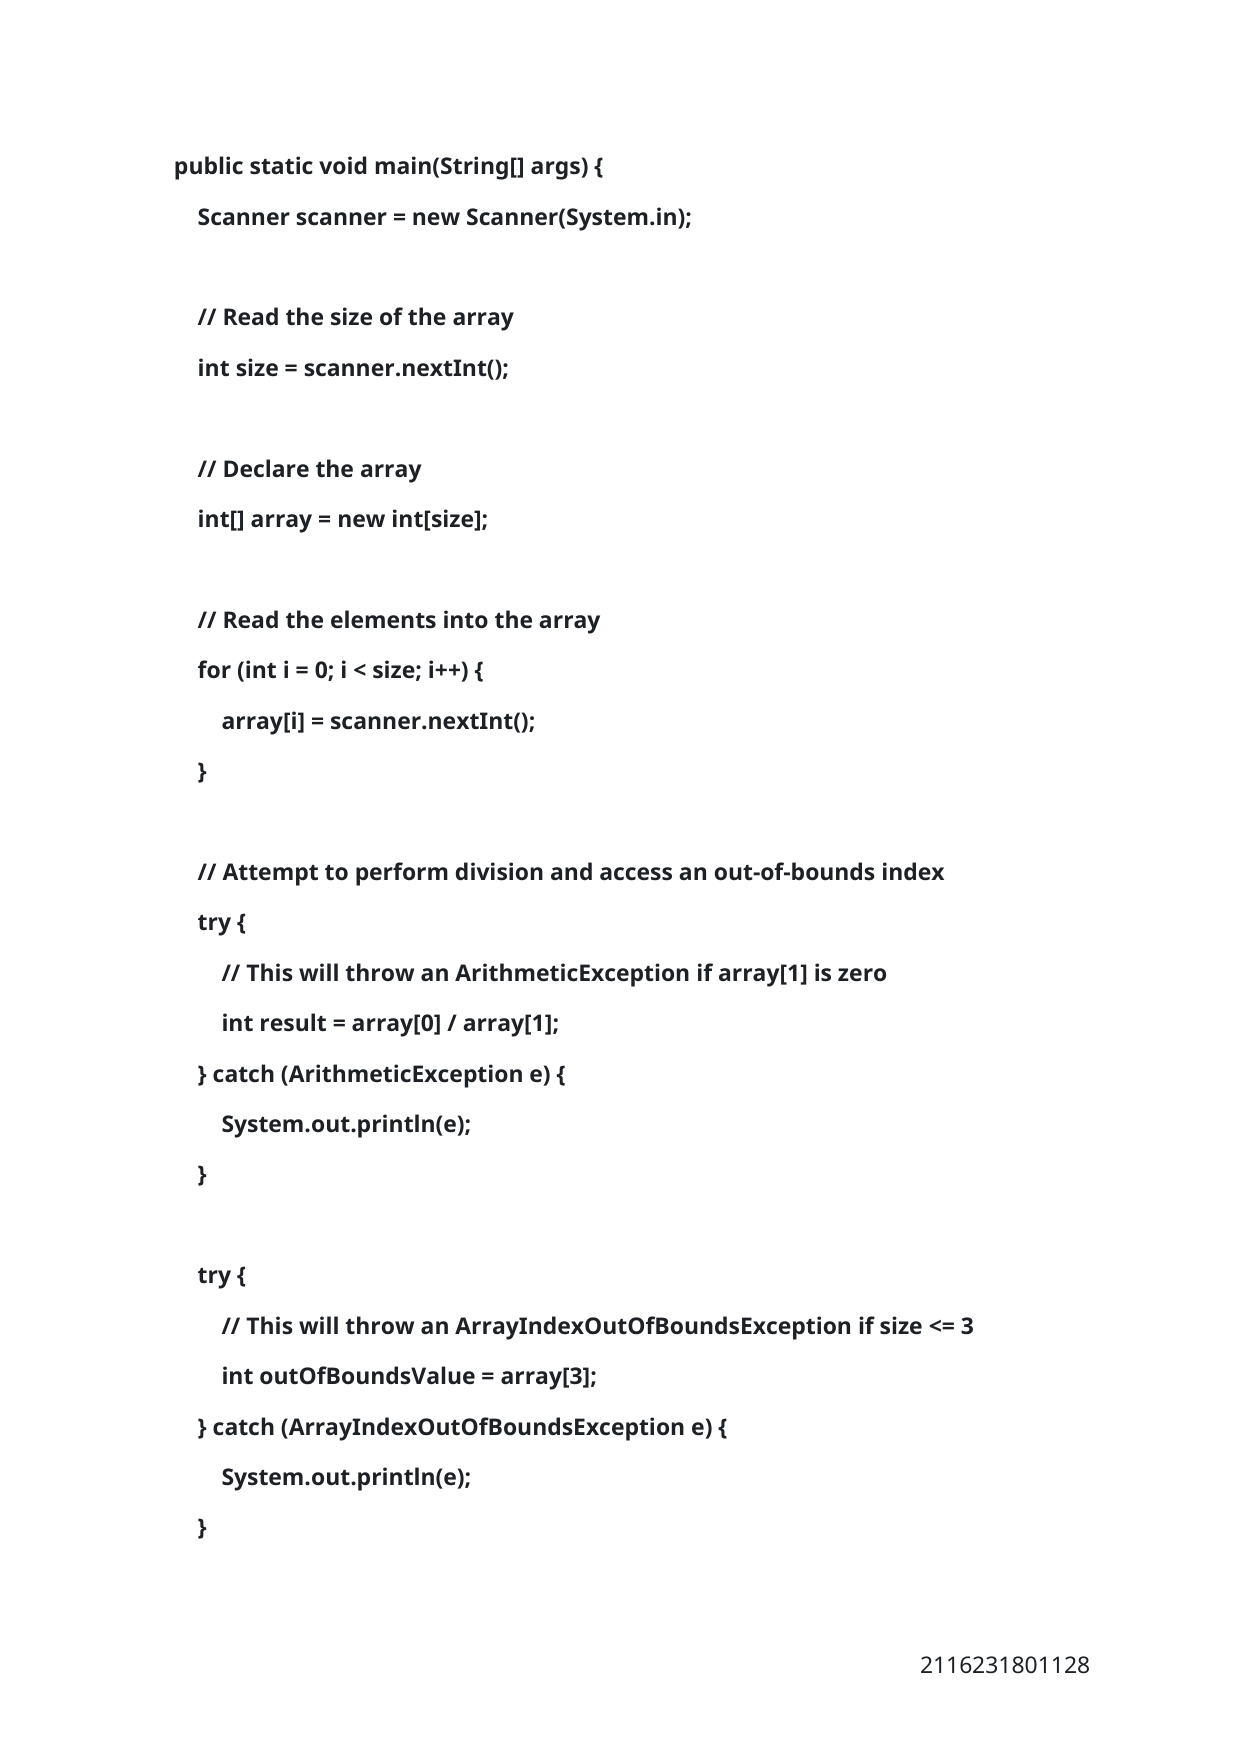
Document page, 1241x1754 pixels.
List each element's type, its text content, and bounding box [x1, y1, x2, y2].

text array[i] = scanner.nextInt(); [150, 704, 1090, 736]
text try { [150, 1259, 1090, 1290]
text } [150, 1158, 1090, 1189]
text for (int i = 0; i < size; i++) { [150, 654, 1090, 685]
text } [150, 755, 1090, 786]
text // Read the size of the array [150, 301, 1090, 332]
text // Attempt to perform division and access an out-of-bounds index [150, 856, 1090, 887]
text // This will throw an ArrayIndexOutOfBoundsException if size <= 3 [150, 1309, 1090, 1341]
text int result = array[0] / array[1]; [150, 1007, 1090, 1038]
text try { [150, 906, 1090, 937]
text System.out.println(e); [150, 1108, 1090, 1139]
text Scanner scanner = new Scanner(System.in); [150, 200, 1090, 232]
text } catch (ArrayIndexOutOfBoundsException e) { [150, 1410, 1090, 1442]
text // This will throw an ArithmeticException if array[1] is zero [150, 957, 1090, 988]
text System.out.println(e); [150, 1461, 1090, 1492]
text int outOfBoundsValue = array[3]; [150, 1360, 1090, 1391]
text int size = scanner.nextInt(); [150, 352, 1090, 383]
text // Read the elements into the array [150, 604, 1090, 635]
text public static void main(String[] args) { [150, 150, 1090, 181]
text // Declare the array [150, 452, 1090, 484]
text } catch (ArithmeticException e) { [150, 1057, 1090, 1089]
text int[] array = new int[size]; [150, 503, 1090, 534]
text } [150, 1511, 1090, 1542]
